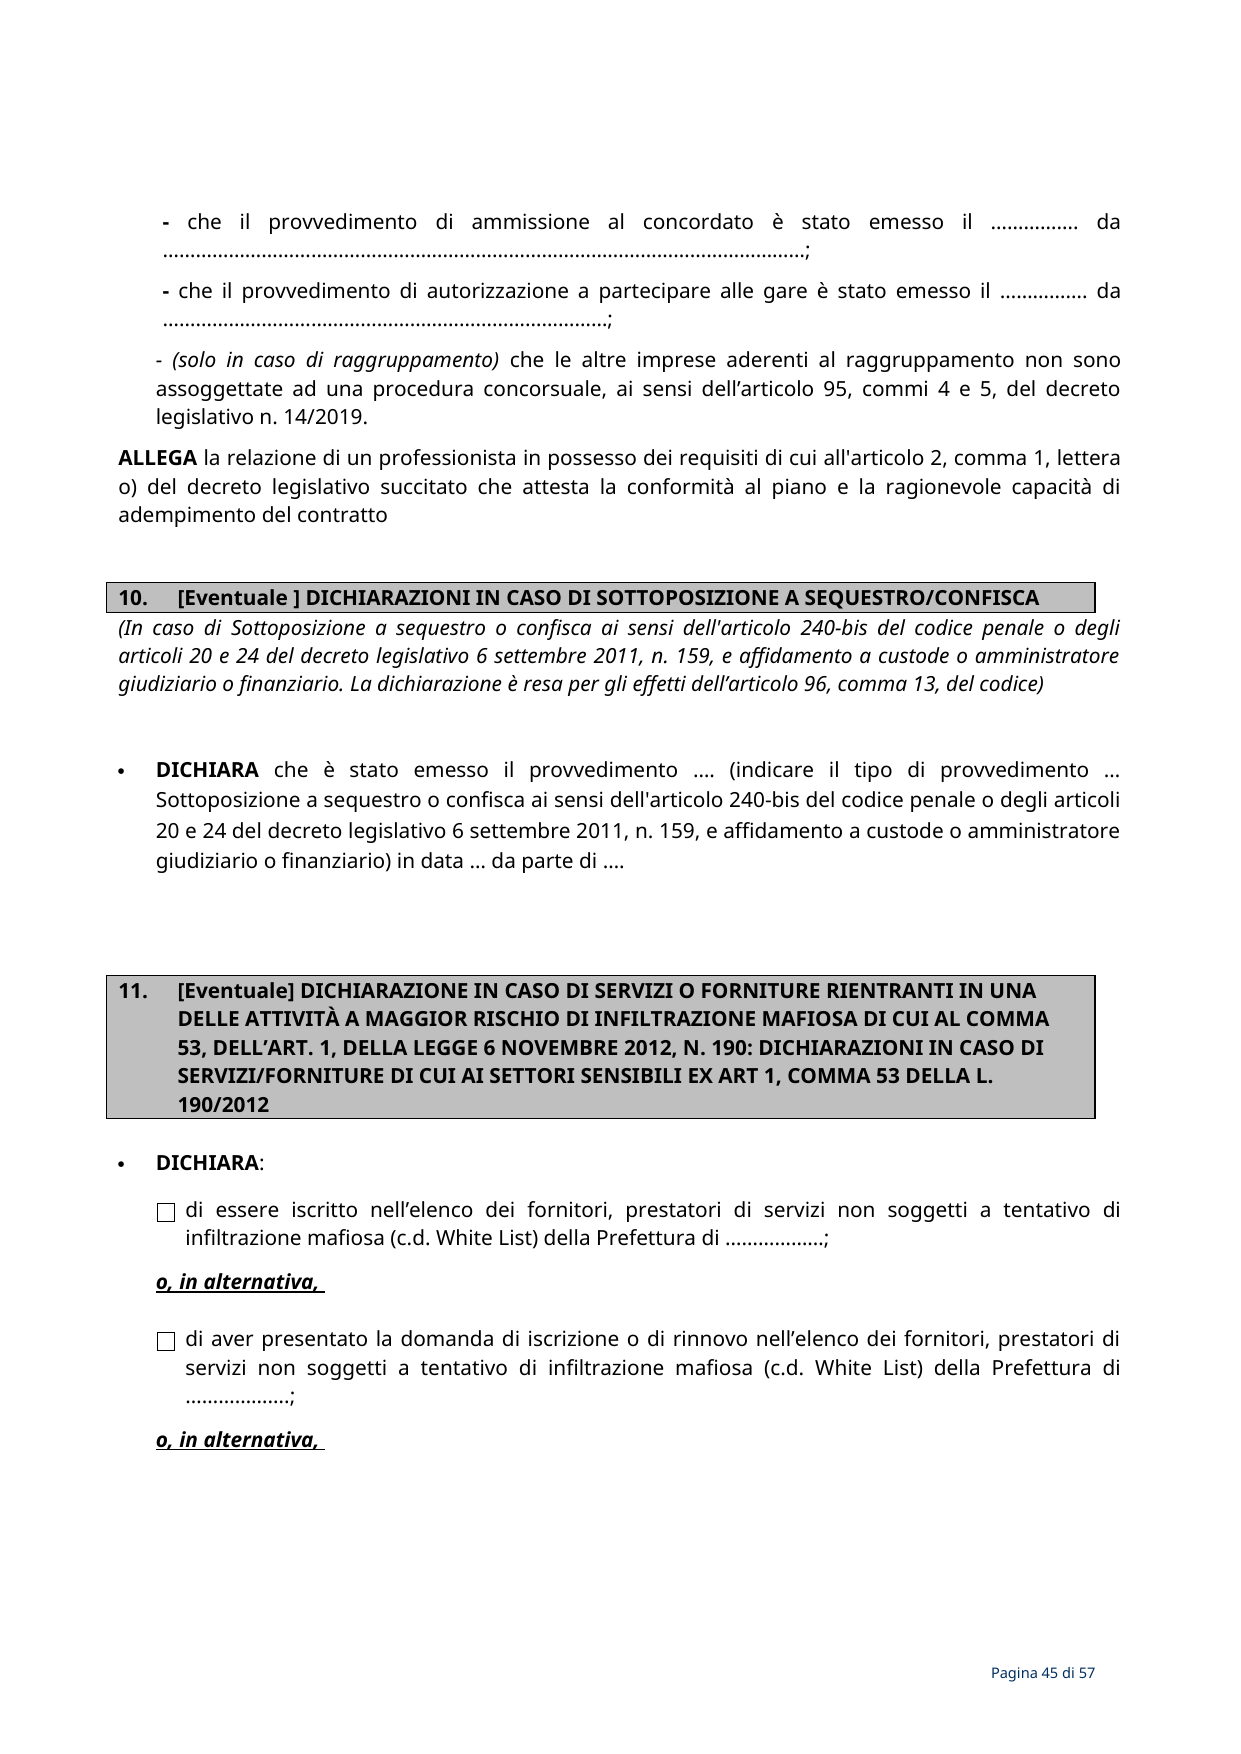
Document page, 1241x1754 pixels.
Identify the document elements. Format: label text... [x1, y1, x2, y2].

list - (solo in caso di raggruppamento) che le altre imprese aderenti al raggruppamento non sono assoggettate ad una procedura concorsuale, ai sensi dell’articolo 95, commi 4 e 5, del decreto legislativo n. 14/2019. [156, 346, 1122, 431]
text - che il provvedimento di autorizzazione a partecipare alle gare è stato emesso il ……………. da ………………………………………………………………………; [162, 276, 1122, 333]
list DICHIARA: [118, 1148, 1122, 1176]
text di essere iscritto nell’elenco dei fornitori, prestatori di servizi non soggetti a tentativo di infiltrazione mafiosa (c.d. White List) della Prefettura di ………………; [156, 1195, 1122, 1252]
text o, in alternativa, [156, 1422, 1122, 1453]
list DICHIARA che è stato emesso il provvedimento …. (indicare il tipo di provvedimento … Sottoposizione a sequestro o confisca ai sensi dell'articolo 240-bis del codice penale o degli articoli 20 e 24 del decreto legislativo 6 settembre 2011, n. 159, e affidamento a custode o amministratore giudiziario o finanziario) in data … da parte di …. [118, 755, 1122, 875]
list (In caso di Sottoposizione a sequestro o confisca ai sensi dell'articolo 240-bis del codice penale o degli articoli 20 e 24 del decreto legislativo 6 settembre 2011, n. 159, e affidamento a custode o amministratore giudiziario o finanziario. La dichiarazione è resa per gli effetti dell’articolo 96, comma 13, del codice) [118, 613, 1122, 698]
table_header [Eventuale] DICHIARAZIONE IN CASO DI SERVIZI O FORNITURE RIENTRANTI IN UNA DELLE ATTIVITÀ A MAGGIOR RISCHIO DI INFILTRAZIONE MAFIOSA DI CUI AL COMMA 53, DELL’ART. 1, DELLA LEGGE 6 NOVEMBRE 2012, N. 190: DICHIARAZIONI IN CASO DI SERVIZI/FORNITURE DI CUI AI SETTORI SENSIBILI EX ART 1, COMMA 53 DELLA L. 190/2012 [107, 976, 1094, 1118]
list di aver presentato la domanda di iscrizione o di rinnovo nell’elenco dei fornitori, prestatori di servizi non soggetti a tentativo di infiltrazione mafiosa (c.d. White List) della Prefettura di ……………….; [156, 1324, 1122, 1409]
table_header [Eventuale ] DICHIARAZIONI IN CASO DI SOTTOPOSIZIONE A SEQUESTRO/CONFISCA [107, 583, 1094, 612]
text ALLEGA la relazione di un professionista in possesso dei requisiti di cui all'articolo 2, comma 1, lettera o) del decreto legislativo succitato che attesta la conformità al piano e la ragionevole capacità di adempimento del contratto [118, 443, 1122, 529]
text - che il provvedimento di ammissione al concordato è stato emesso il ……………. da ………………………………………………………………………………………………………; [162, 207, 1122, 264]
text o, in alternativa, [156, 1264, 1122, 1296]
